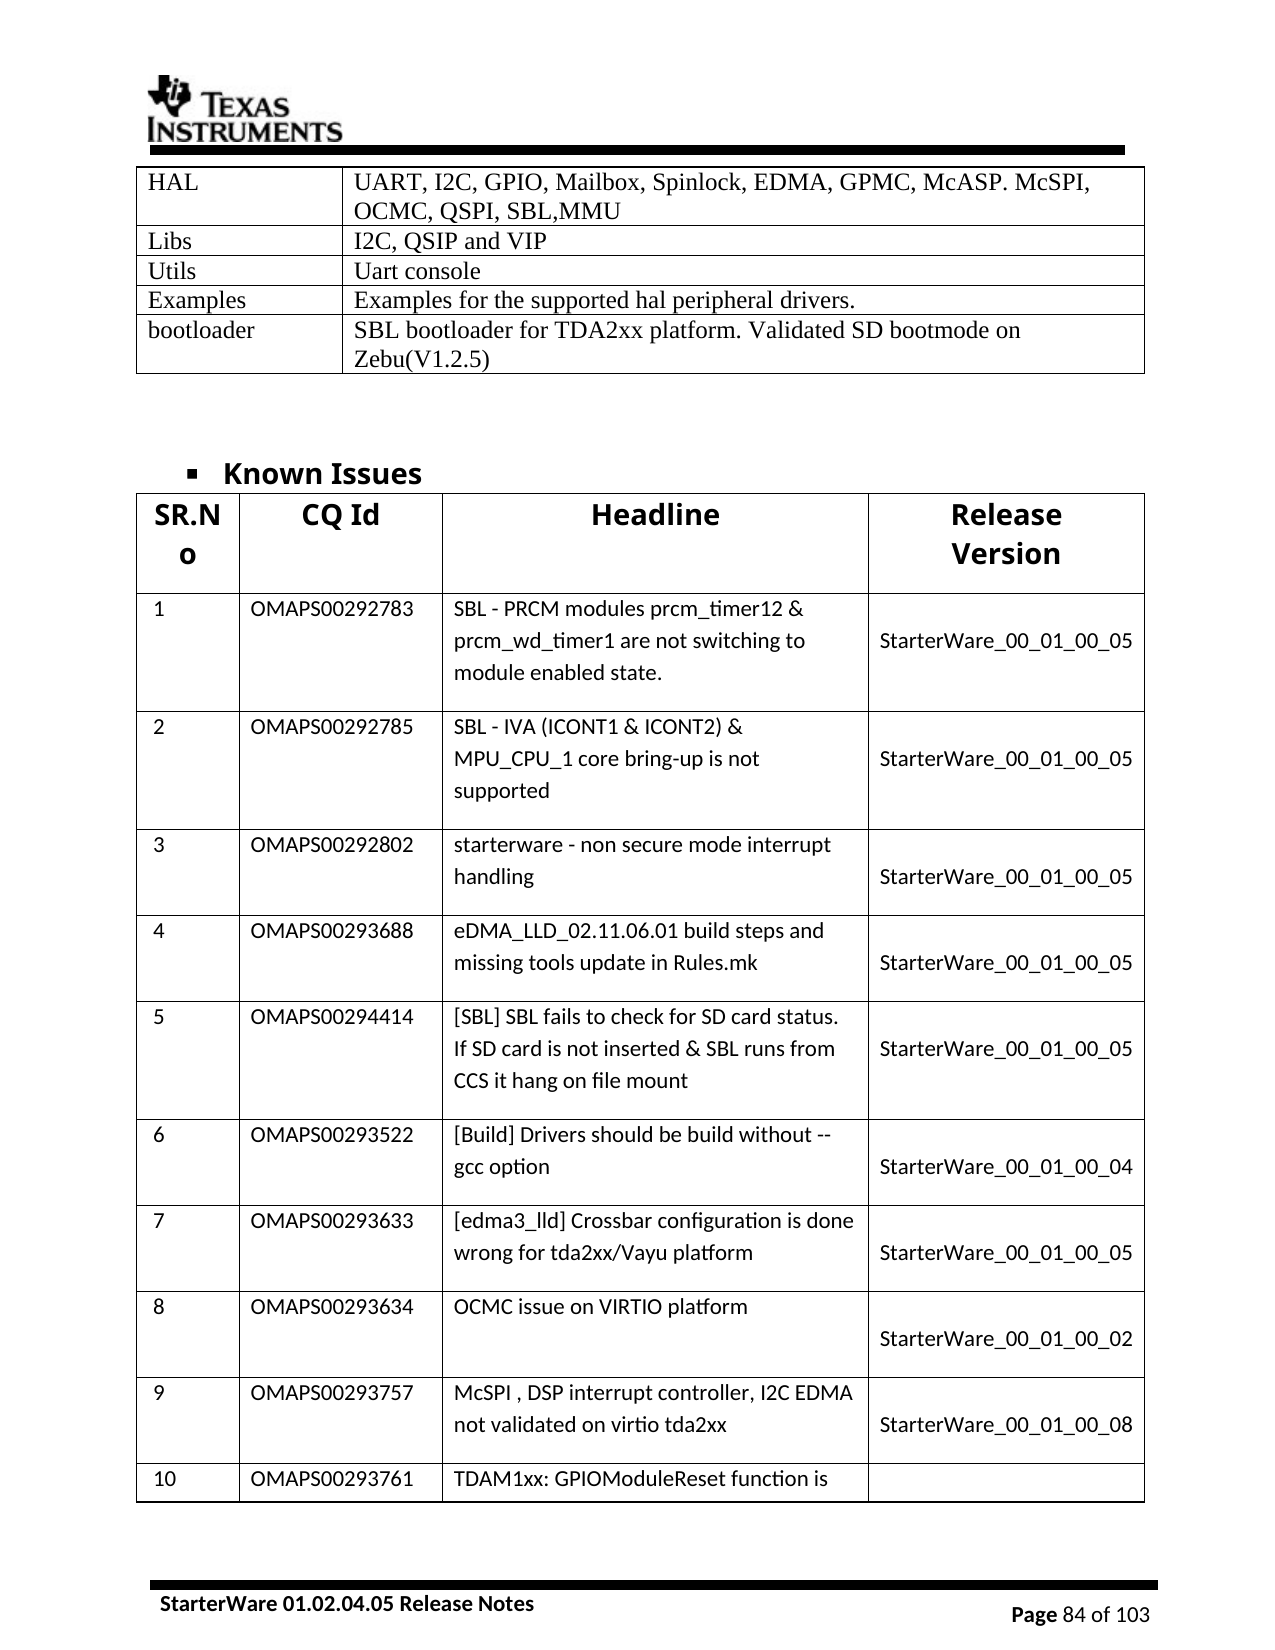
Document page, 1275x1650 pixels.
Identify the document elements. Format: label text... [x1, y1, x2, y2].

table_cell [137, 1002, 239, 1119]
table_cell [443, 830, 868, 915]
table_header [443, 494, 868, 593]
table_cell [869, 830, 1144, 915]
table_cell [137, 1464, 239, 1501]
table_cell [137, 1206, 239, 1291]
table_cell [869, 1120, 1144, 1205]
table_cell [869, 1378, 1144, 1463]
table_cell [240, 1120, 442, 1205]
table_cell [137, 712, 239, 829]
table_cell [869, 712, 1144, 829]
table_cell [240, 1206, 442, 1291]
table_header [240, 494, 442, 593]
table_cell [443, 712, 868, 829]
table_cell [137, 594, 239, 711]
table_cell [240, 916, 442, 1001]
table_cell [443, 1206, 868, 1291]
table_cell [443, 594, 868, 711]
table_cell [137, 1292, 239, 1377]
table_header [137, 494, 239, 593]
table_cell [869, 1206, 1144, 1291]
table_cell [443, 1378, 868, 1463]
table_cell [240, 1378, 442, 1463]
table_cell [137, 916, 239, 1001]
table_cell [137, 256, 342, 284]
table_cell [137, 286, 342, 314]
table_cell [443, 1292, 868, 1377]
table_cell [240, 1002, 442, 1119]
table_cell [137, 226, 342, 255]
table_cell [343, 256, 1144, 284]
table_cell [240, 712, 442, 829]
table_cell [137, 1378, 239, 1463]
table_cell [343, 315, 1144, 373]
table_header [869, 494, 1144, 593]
picture [147, 75, 343, 142]
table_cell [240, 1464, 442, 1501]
list Known Issues [185, 453, 1127, 493]
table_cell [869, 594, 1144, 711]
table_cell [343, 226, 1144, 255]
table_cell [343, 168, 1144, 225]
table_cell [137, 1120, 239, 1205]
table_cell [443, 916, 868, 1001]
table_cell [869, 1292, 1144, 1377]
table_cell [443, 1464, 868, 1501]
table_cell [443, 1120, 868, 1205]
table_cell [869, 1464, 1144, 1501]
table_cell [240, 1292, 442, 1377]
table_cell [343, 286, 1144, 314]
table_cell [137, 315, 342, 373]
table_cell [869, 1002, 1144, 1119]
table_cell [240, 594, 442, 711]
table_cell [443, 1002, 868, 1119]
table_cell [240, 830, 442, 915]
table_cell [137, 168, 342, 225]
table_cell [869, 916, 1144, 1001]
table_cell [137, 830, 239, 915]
